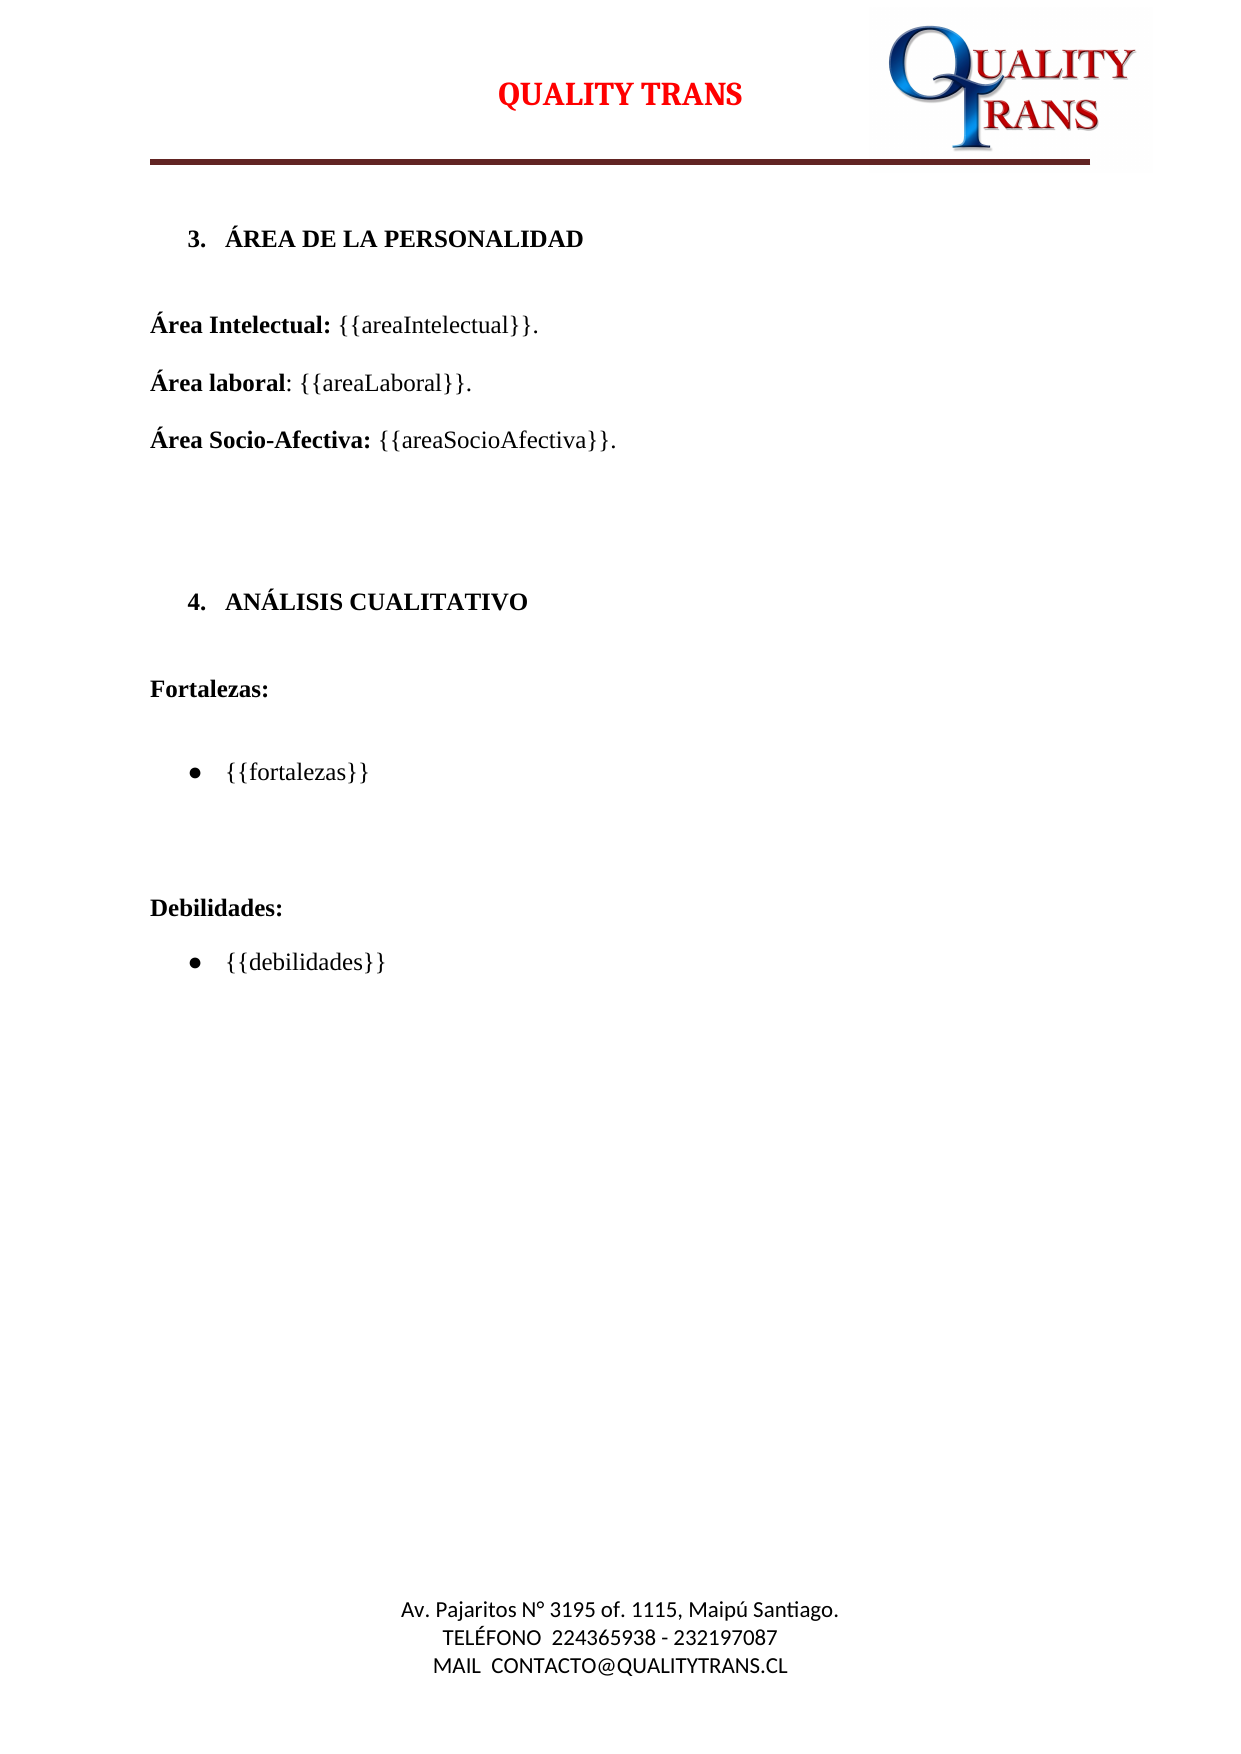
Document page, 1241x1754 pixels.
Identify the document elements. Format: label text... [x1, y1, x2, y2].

text Área Socio-Afectiva: {{areaSocioAfectiva}}. [150, 426, 1179, 454]
text Área Intelectual: {{areaIntelectual}}. [150, 311, 1179, 339]
list ÁREA DE LA PERSONALIDAD [187, 224, 1179, 253]
list ANÁLISIS CUALITATIVO [187, 587, 1090, 616]
list {{debilidades}} [187, 947, 1090, 976]
picture [868, 7, 1153, 173]
list {{fortalezas}} [187, 757, 1090, 785]
text Debilidades: [150, 893, 1090, 922]
subtitle Fortalezas: [150, 674, 1090, 703]
text Área laboral: {{areaLaboral}}. [150, 368, 1179, 397]
